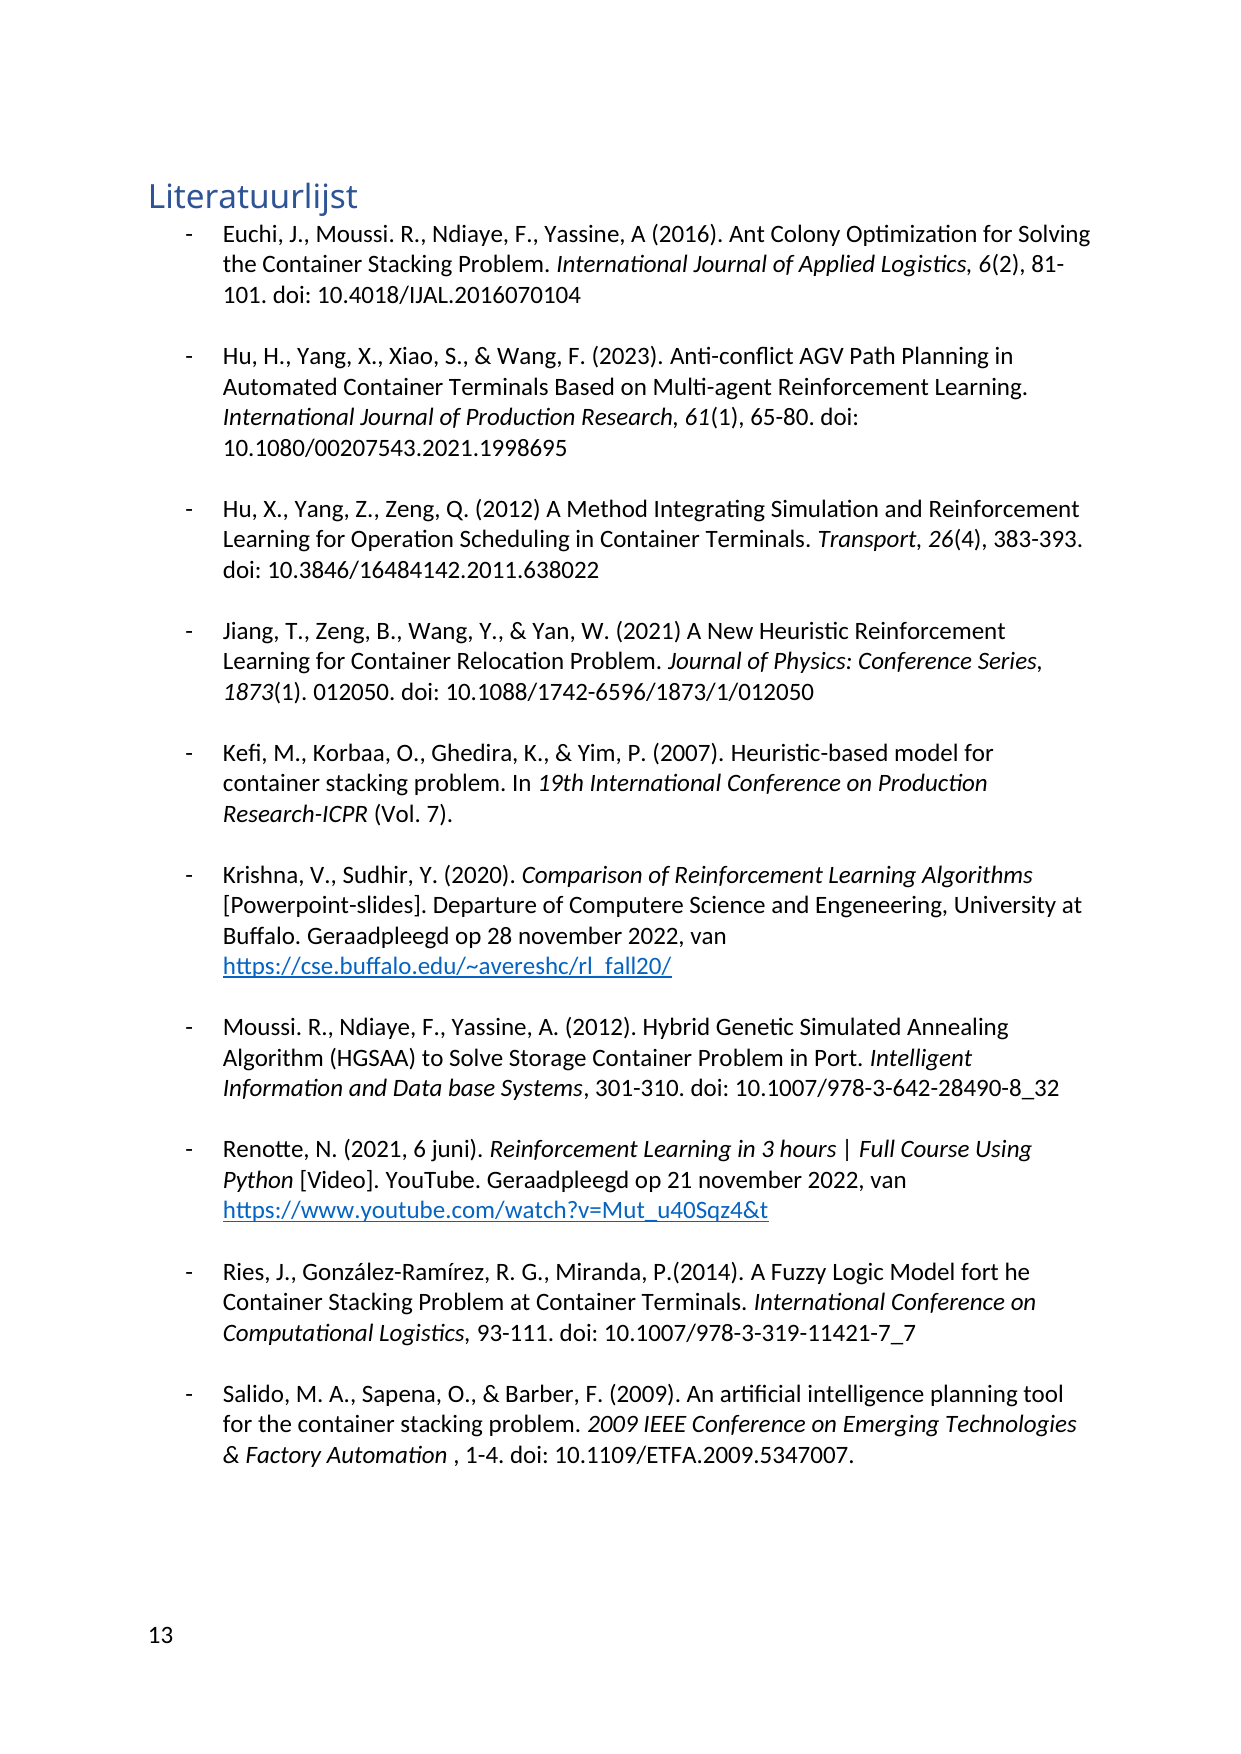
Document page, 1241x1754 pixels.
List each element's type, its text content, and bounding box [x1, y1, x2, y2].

list Hu, H., Yang, X., Xiao, S., & Wang, F. (2023). Anti-conflict AGV Path Planning in Automated Container Terminals Based on Multi-agent Reinforcement Learning. International Journal of Production Research, 61(1), 65-80. doi: 10.1080/00207543.2021.1998695 [185, 340, 1093, 462]
subtitle Literatuurlijst [148, 173, 1093, 218]
list Hu, X., Yang, Z., Zeng, Q. (2012) A Method Integrating Simulation and Reinforcement Learning for Operation Scheduling in Container Terminals. Transport, 26(4), 383-393. doi: 10.3846/16484142.2011.638022 [185, 493, 1093, 584]
list Ries, J., González-Ramírez, R. G., Miranda, P.(2014). A Fuzzy Logic Model fort he Container Stacking Problem at Container Terminals. International Conference on Computational Logistics, 93-111. doi: 10.1007/978-3-319-11421-7_7 [185, 1256, 1093, 1347]
list Kefi, M., Korbaa, O., Ghedira, K., & Yim, P. (2007). Heuristic-based model for container stacking problem. In 19th International Conference on Production Research-ICPR (Vol. 7). [185, 737, 1093, 828]
list Euchi, J., Moussi. R., Ndiaye, F., Yassine, A (2016). Ant Colony Optimization for Solving the Container Stacking Problem. International Journal of Applied Logistics, 6(2), 81-101. doi: 10.4018/IJAL.2016070104 [185, 218, 1093, 309]
list Renotte, N. (2021, 6 juni). Reinforcement Learning in 3 hours | Full Course Using Python [Video]. YouTube. Geraadpleegd op 21 november 2022, van https://www.youtube.com/watch?v=Mut_u40Sqz4&t [185, 1134, 1093, 1225]
list Salido, M. A., Sapena, O., & Barber, F. (2009). An artificial intelligence planning tool for the container stacking problem. 2009 IEEE Conference on Emerging Technologies & Factory Automation , 1-4. doi: 10.1109/ETFA.2009.5347007. [185, 1378, 1093, 1469]
list Jiang, T., Zeng, B., Wang, Y., & Yan, W. (2021) A New Heuristic Reinforcement Learning for Container Relocation Problem. Journal of Physics: Conference Series, 1873(1). 012050. doi: 10.1088/1742-6596/1873/1/012050 [185, 615, 1093, 706]
list Moussi. R., Ndiaye, F., Yassine, A. (2012). Hybrid Genetic Simulated Annealing Algorithm (HGSAA) to Solve Storage Container Problem in Port. Intelligent Information and Data base Systems, 301-310. doi: 10.1007/978-3-642-28490-8_32 [185, 1012, 1093, 1103]
list Krishna, V., Sudhir, Y. (2020). Comparison of Reinforcement Learning Algorithms [Powerpoint-slides]. Departure of Computere Science and Engeneering, University at Buffalo. Geraadpleegd op 28 november 2022, van https://cse.buffalo.edu/~avereshc/rl_fall20/ [185, 859, 1093, 981]
